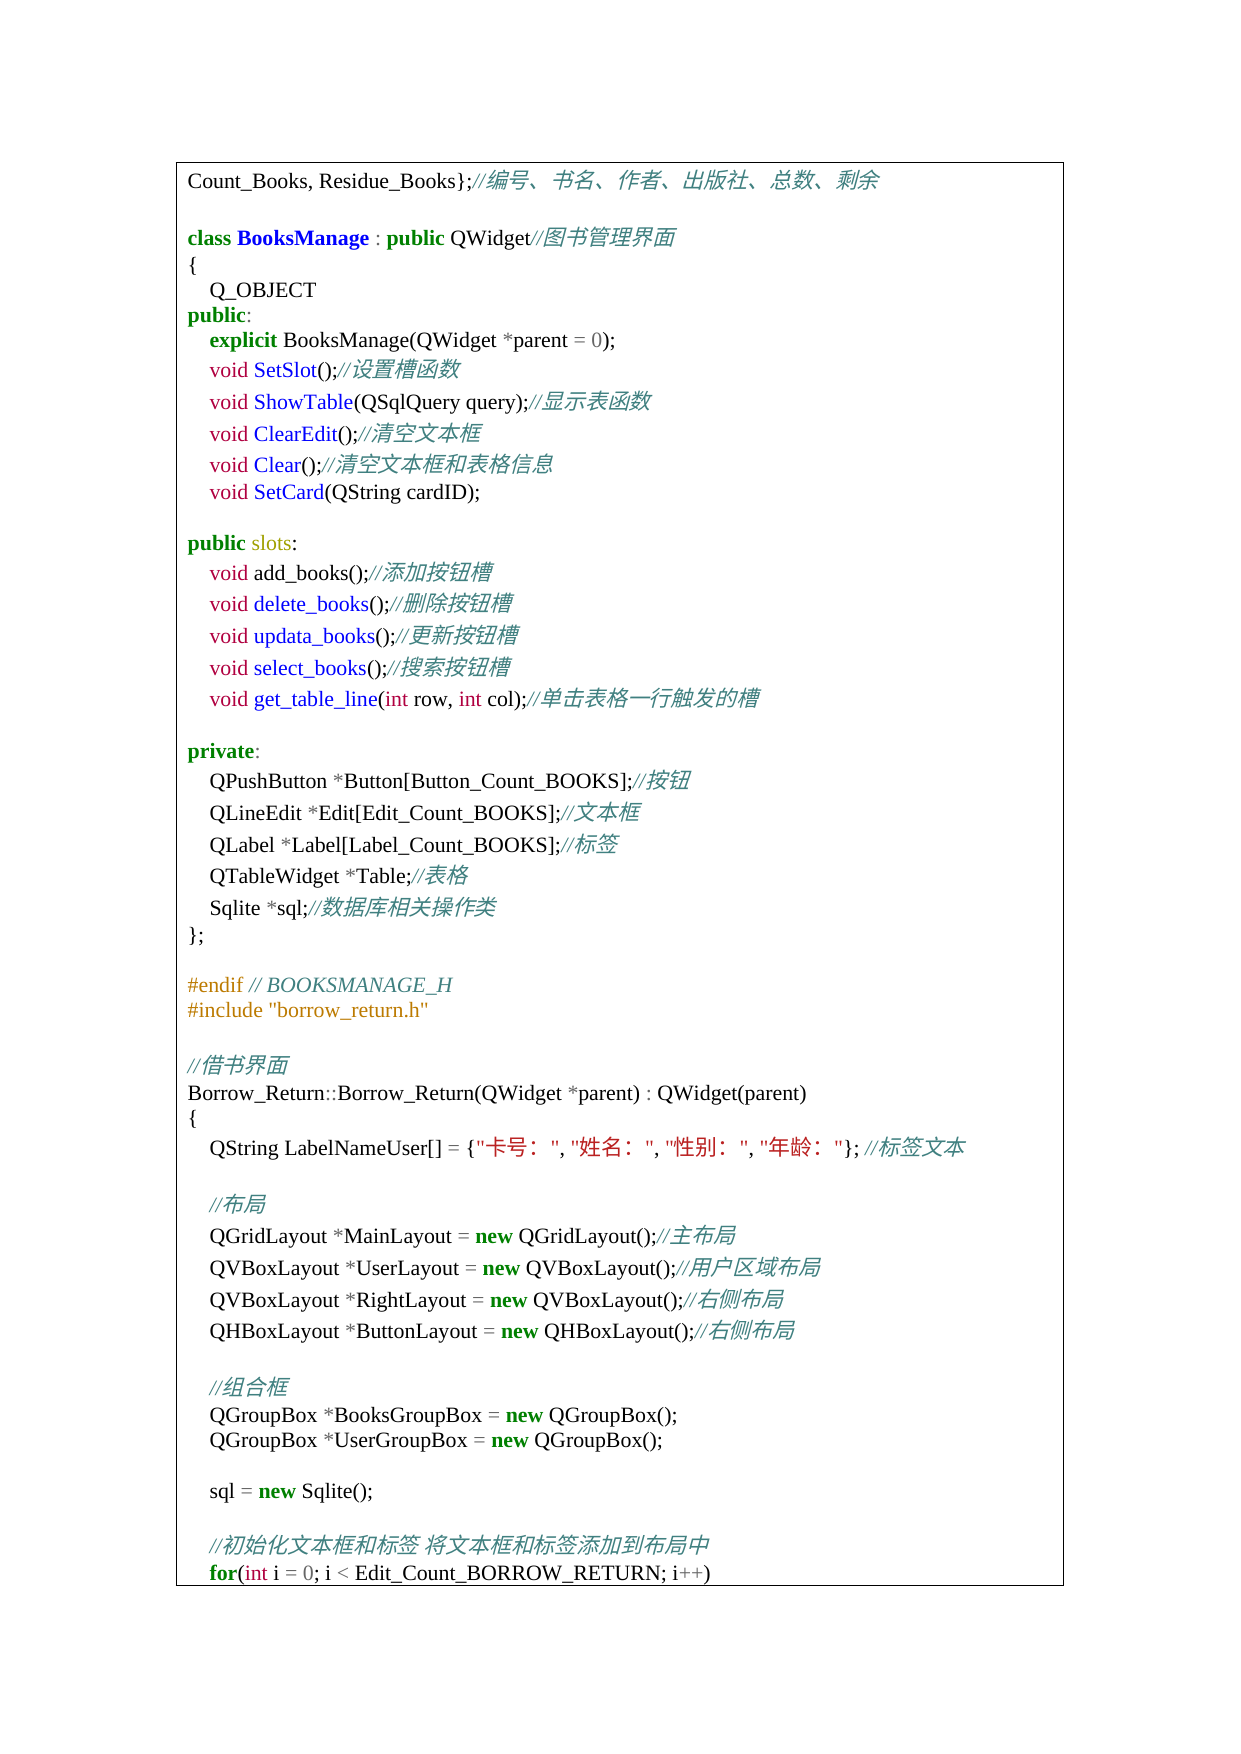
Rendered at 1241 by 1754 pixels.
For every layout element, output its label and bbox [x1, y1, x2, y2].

table_header [177, 163, 1063, 1585]
